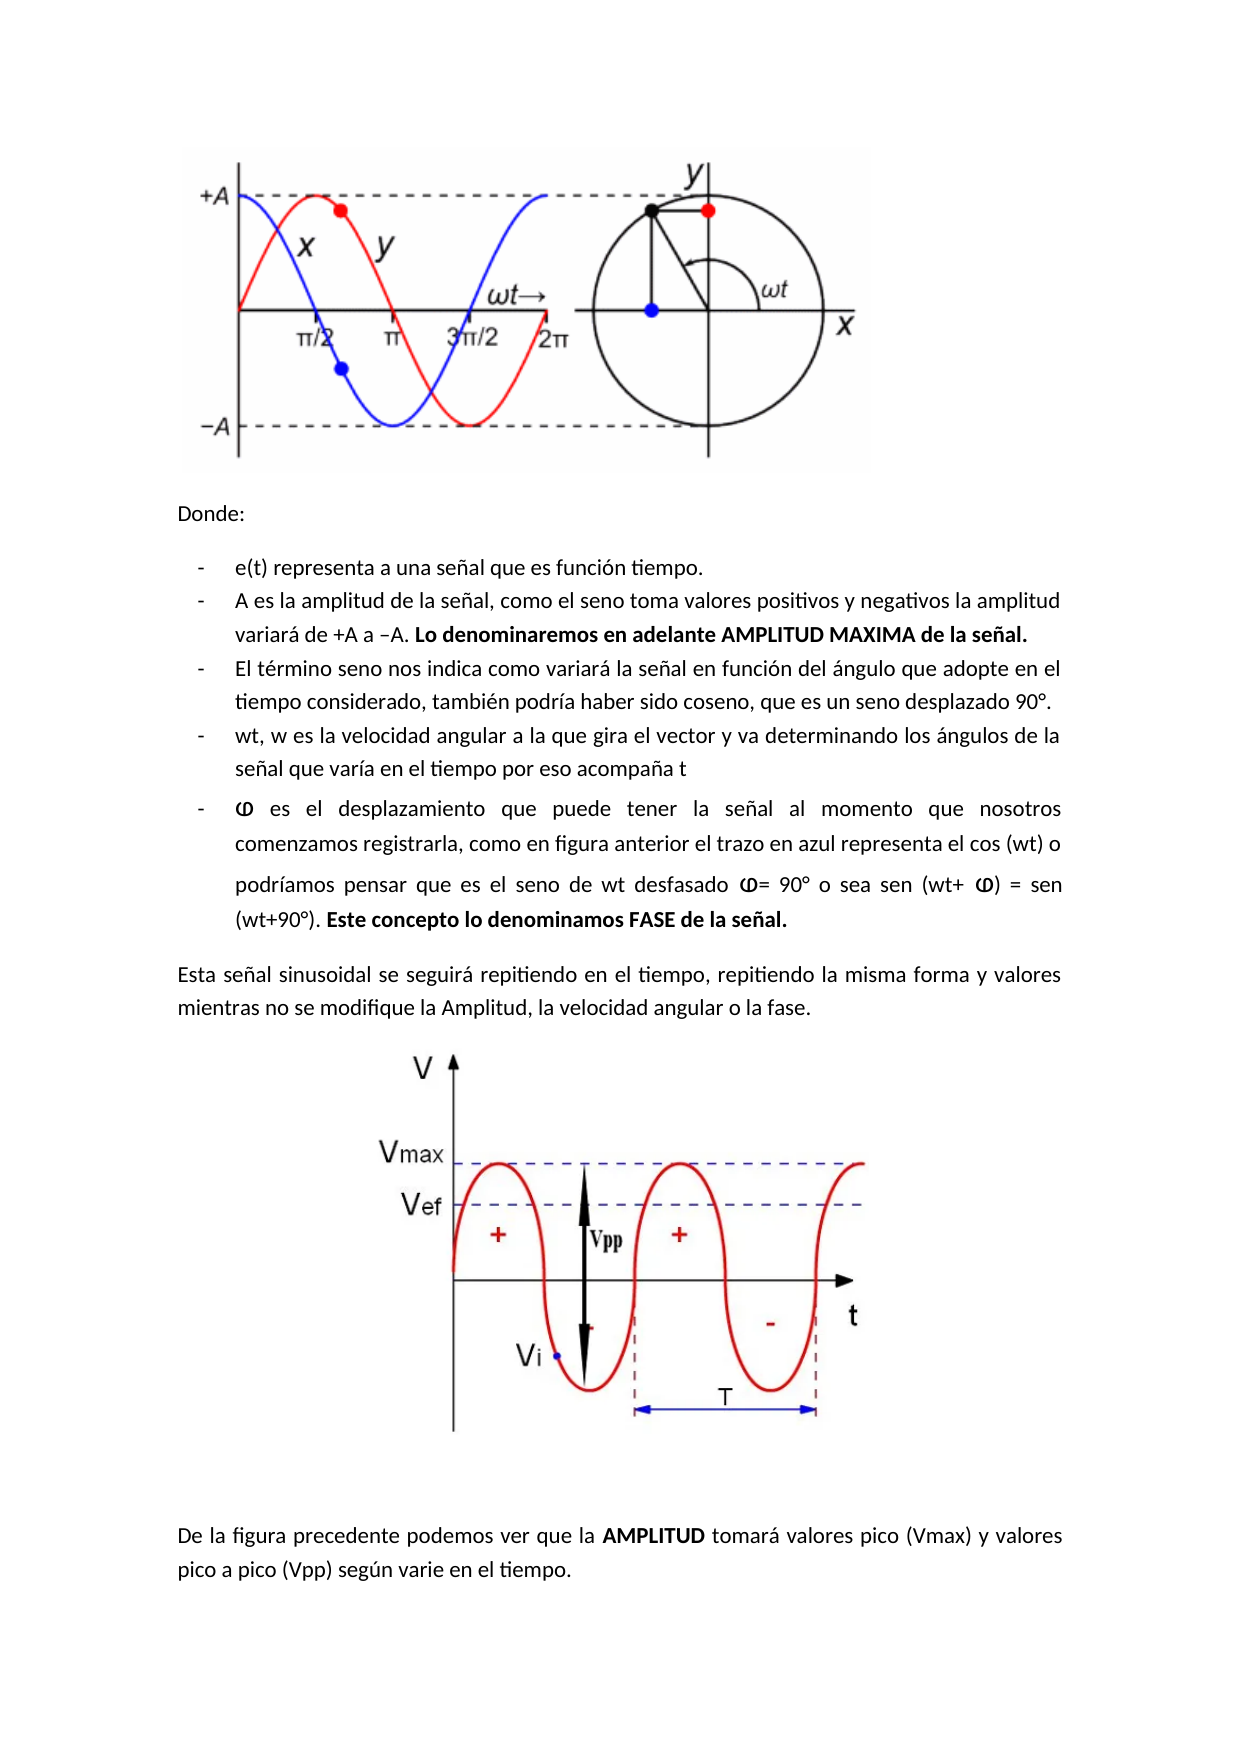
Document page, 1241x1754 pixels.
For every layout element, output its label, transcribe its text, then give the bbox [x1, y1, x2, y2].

picture [370, 1048, 869, 1435]
list El término seno nos indica como variará la señal en función del ángulo que adopte en el tiempo considerado, también podría haber sido coseno, que es un seno desplazado 90°. [197, 654, 1063, 715]
list wt, w es la velocidad angular a la que gira el vector y va determinando los ángulos de la señal que varía en el tiempo por eso acompaña t [197, 721, 1063, 782]
text Esta señal sinusoidal se seguirá repitiendo en el tiempo, repitiendo la misma forma y valores mientras no se modifique la Amplitud, la velocidad angular o la fase. [177, 960, 1063, 1021]
list A es la amplitud de la señal, como el seno toma valores positivos y negativos la amplitud variará de +A a –A. Lo denominaremos en adelante AMPLITUD MAXIMA de la señal. [197, 587, 1063, 648]
picture [182, 147, 872, 473]
text Donde: [177, 499, 1063, 527]
text De la figura precedente podemos ver que la AMPLITUD tomará valores pico (Vmax) y valores pico a pico (Vpp) según varie en el tiempo. [177, 1521, 1063, 1583]
list ⱷ es el desplazamiento que puede tener la señal al momento que nosotros comenzamos registrarla, como en figura anterior el trazo en azul representa el cos (wt) o podríamos pensar que es el seno de wt desfasado ⱷ= 90° o sea sen (wt+ ⱷ) = sen (wt+90°). Este concepto lo denominamos FASE de la señal. [197, 788, 1063, 933]
list e(t) representa a una señal que es función tiempo. [197, 553, 1063, 581]
